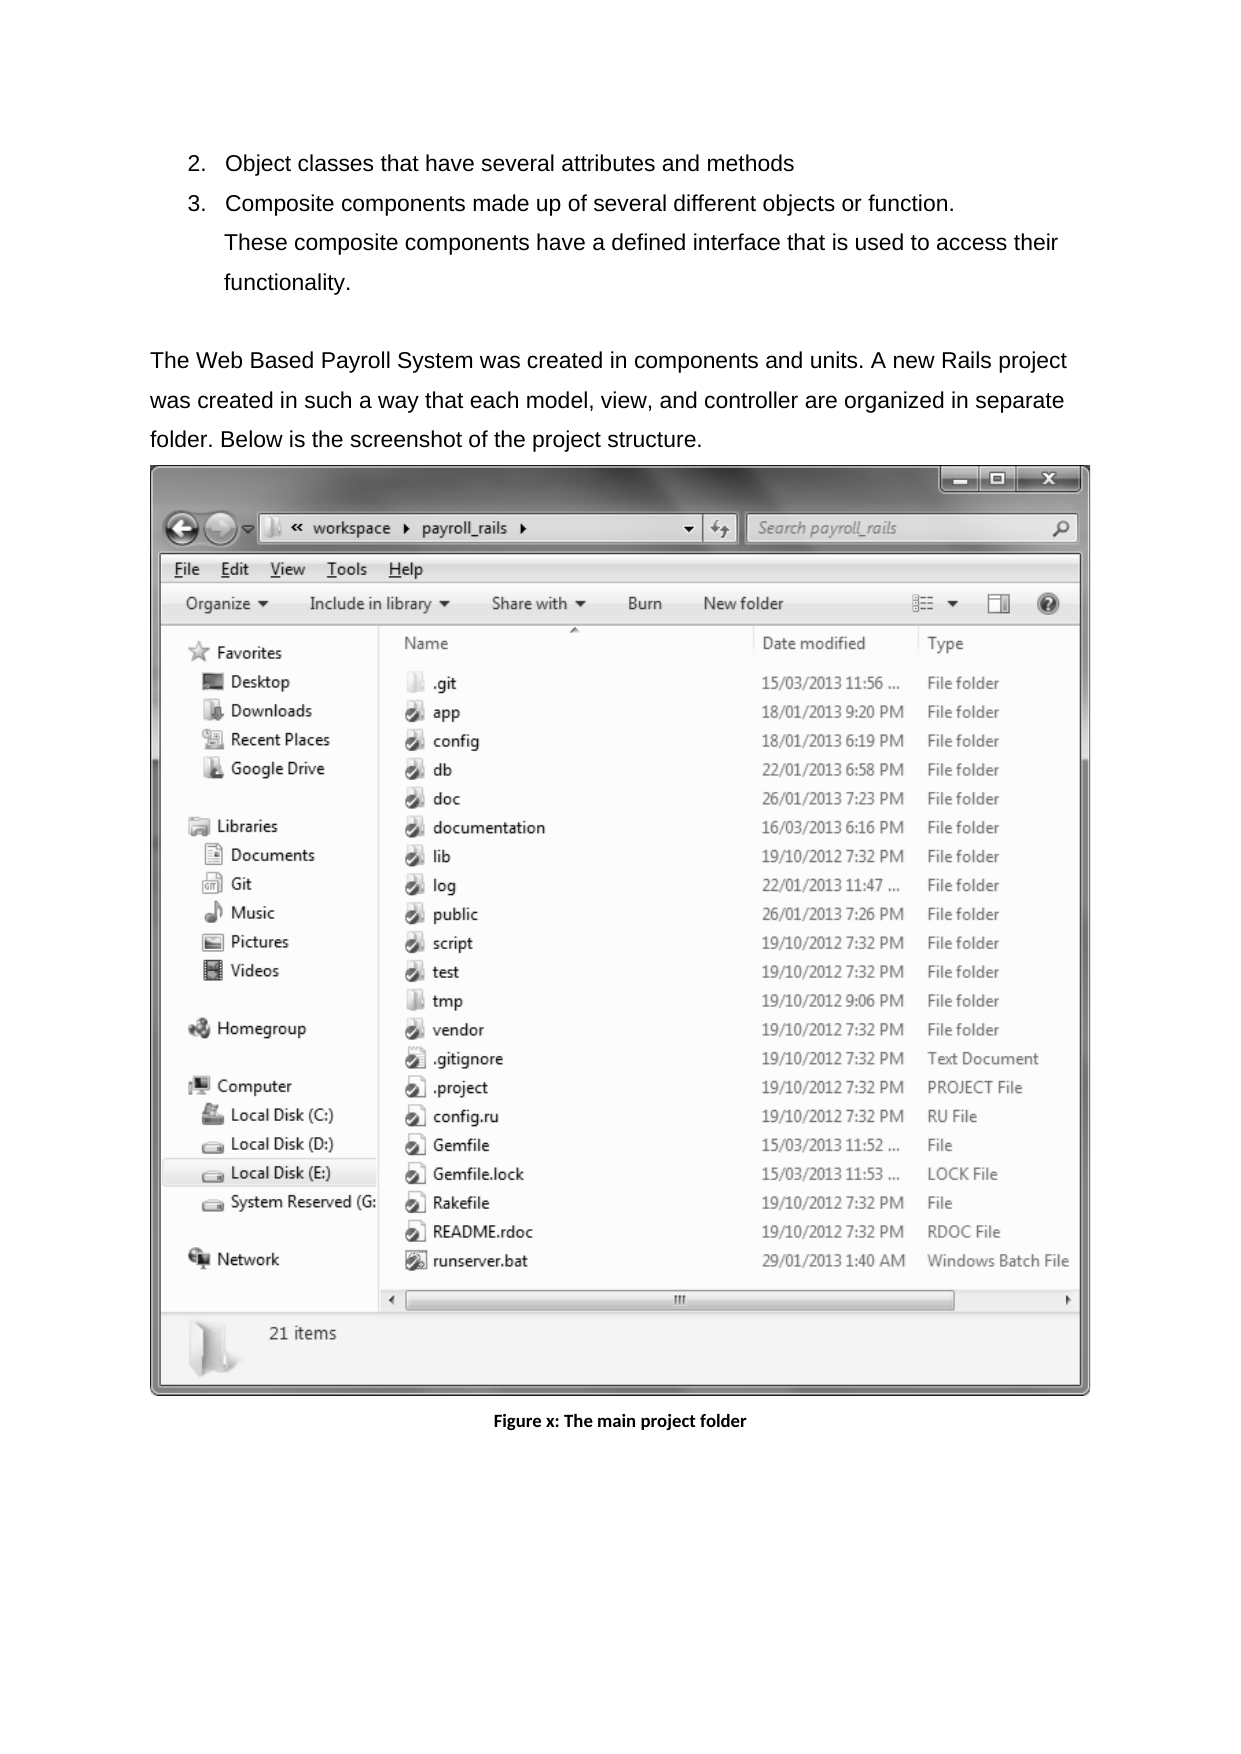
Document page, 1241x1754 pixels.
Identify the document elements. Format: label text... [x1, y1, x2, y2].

list Composite components made up of several different objects or function. [187, 189, 1090, 216]
text These composite components have a defined interface that is used to access their functionality. [224, 229, 1090, 295]
text The Web Based Payroll System was created in components and units. A new Rails project was created in such a way that each model, view, and controller are organized in separate folder. Below is the screenshot of the project structure. [150, 347, 1090, 453]
text Figure x: The main project folder [150, 1409, 1090, 1432]
list Object classes that have several attributes and methods [187, 150, 1090, 176]
